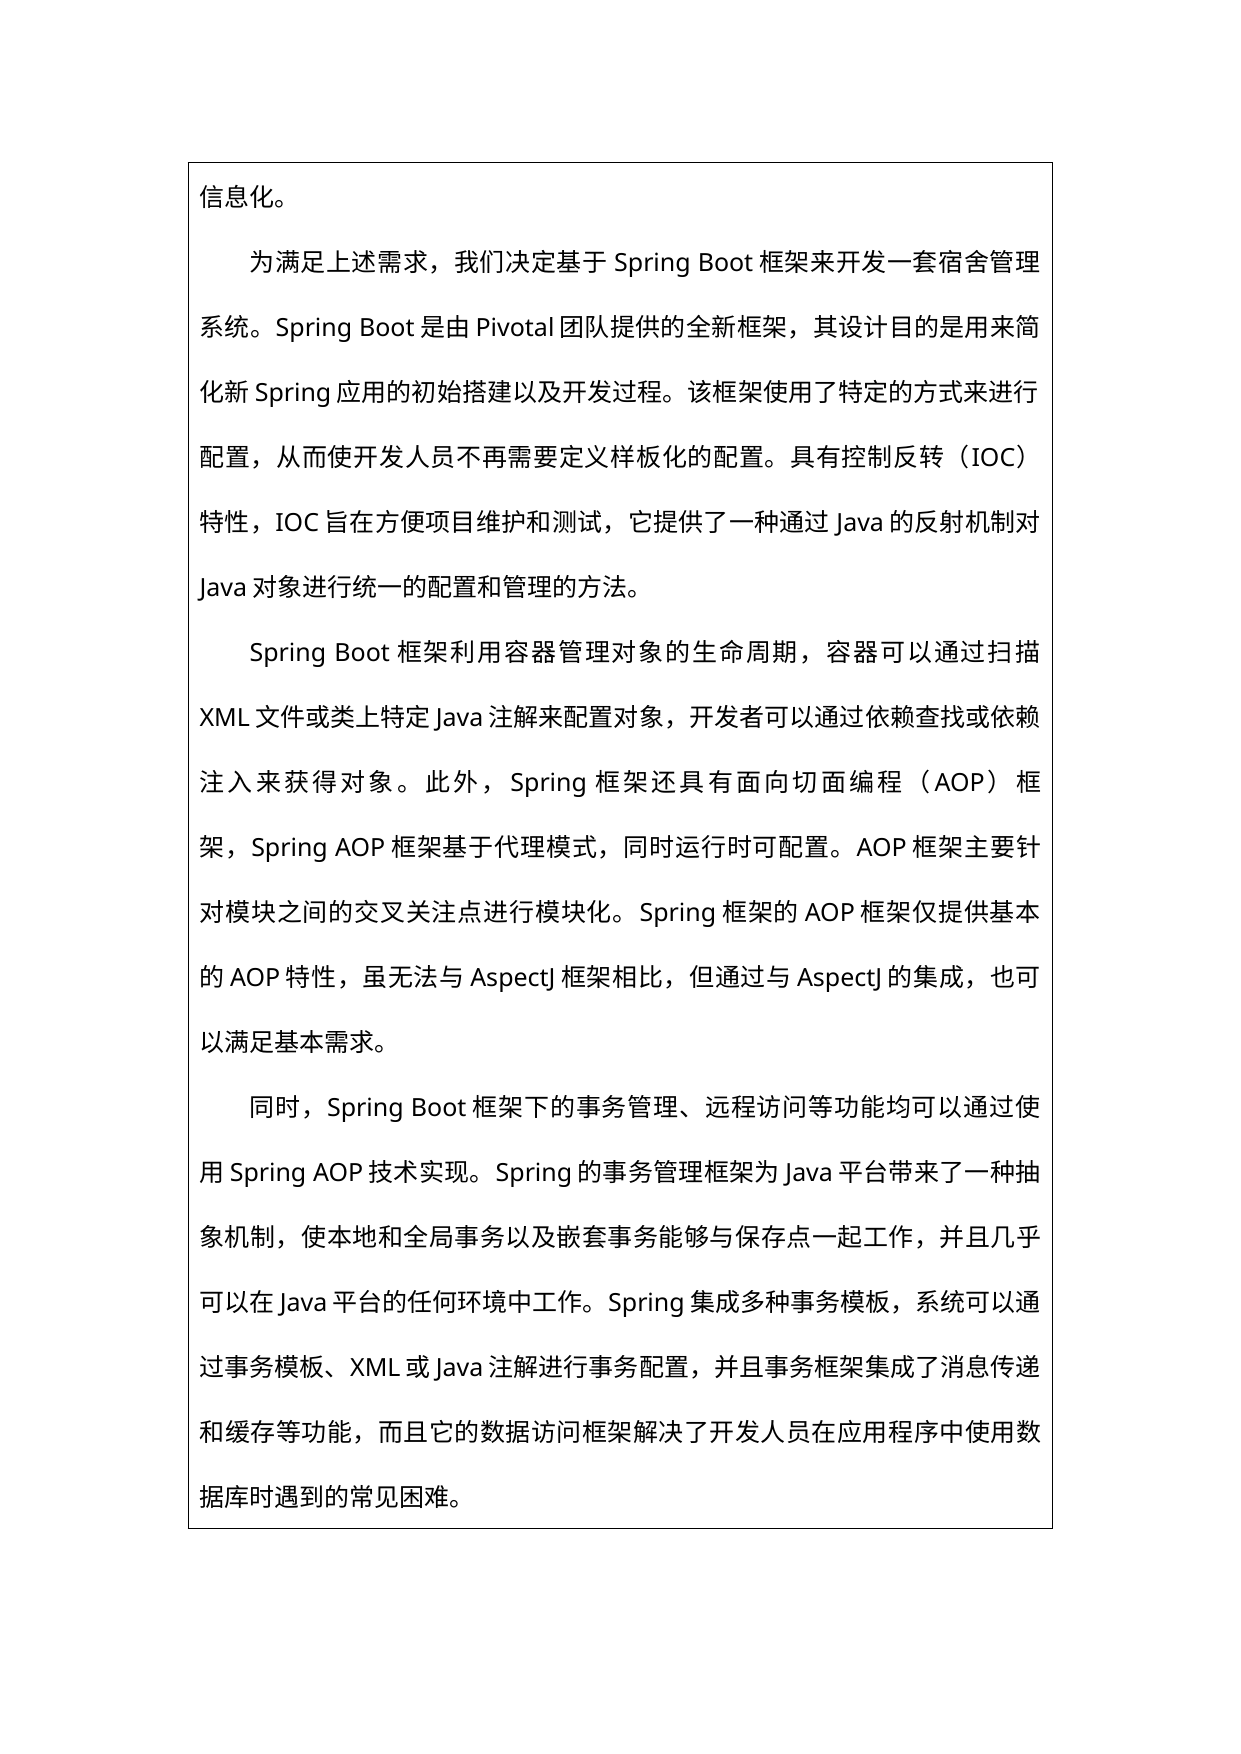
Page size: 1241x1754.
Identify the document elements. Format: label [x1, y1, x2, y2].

table_cell [189, 163, 1052, 1528]
